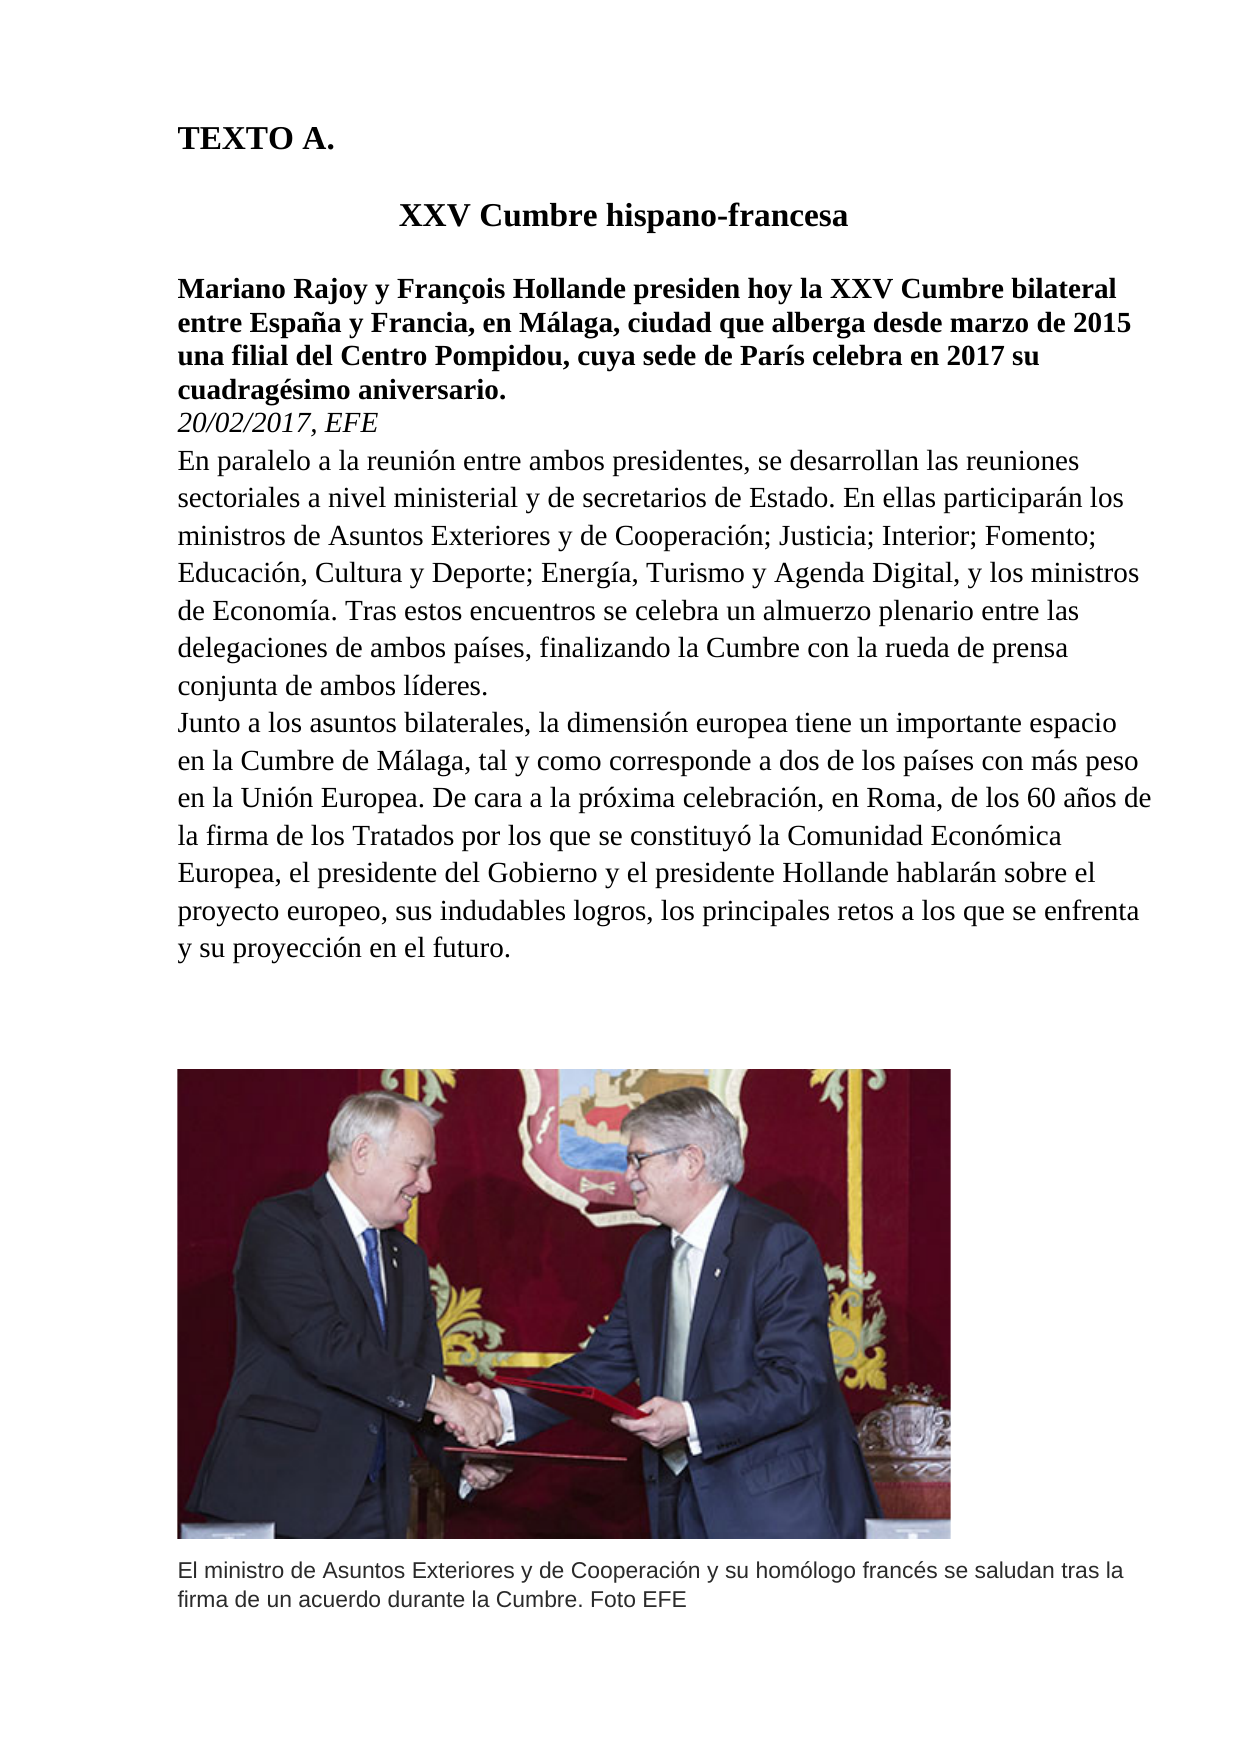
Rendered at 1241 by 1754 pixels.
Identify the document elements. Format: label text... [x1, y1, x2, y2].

text 20/02/2017, EFE [177, 406, 1152, 439]
text ​En paralelo a la reunión entre ambos presidentes, se desarrollan las reuniones sectoriales a nivel ministerial y de secretarios de Estado. En ellas participarán los ministros de Asuntos Exteriores y de Cooperación; Justicia; Interior; Fomento; Educación, Cultura y Deporte; Energía, Turismo y Agenda Digital, y los ministros de Economía. Tras estos encuentros se celebra un almuerzo plenario entre las delegaciones de ambos países, finalizando la Cumbre con la rueda de prensa conjunta de ambos líderes. Junto a los asuntos bilaterales, la dimensión europea tiene un importante espacio en la Cumbre de Málaga, tal y como corresponde a dos de los países con más peso en la Unión Europea. De cara a la próxima celebración, en Roma, de los 60 años de la firma de los Tratados por los que se constituyó la Comunidad Económica Europea, el presidente del Gobierno y el presidente Hollande hablarán sobre el proyecto europeo, sus indudables logros, los principales retos a los que se enfrenta y su proyección en el futuro. [177, 439, 1152, 964]
text ​Mariano Rajoy y François Hollande presiden hoy la XXV Cumbre bilateral entre España y Francia, en Málaga, ciudad que alberga desde marzo de 2015 una filial del Centro Pompidou, cuya sede de París celebra en 2017 su cuadragésimo aniversario. [177, 271, 1152, 406]
text TEXTO A. [177, 118, 1152, 156]
text XXV Cumbre hispano-francesa [325, 195, 1152, 233]
text El ministro de Asuntos Exteriores y de Cooperación y su homólogo francés se saludan tras la firma de un acuerdo durante la Cumbre. Foto EFE [177, 1557, 1152, 1612]
picture [177, 1069, 951, 1539]
